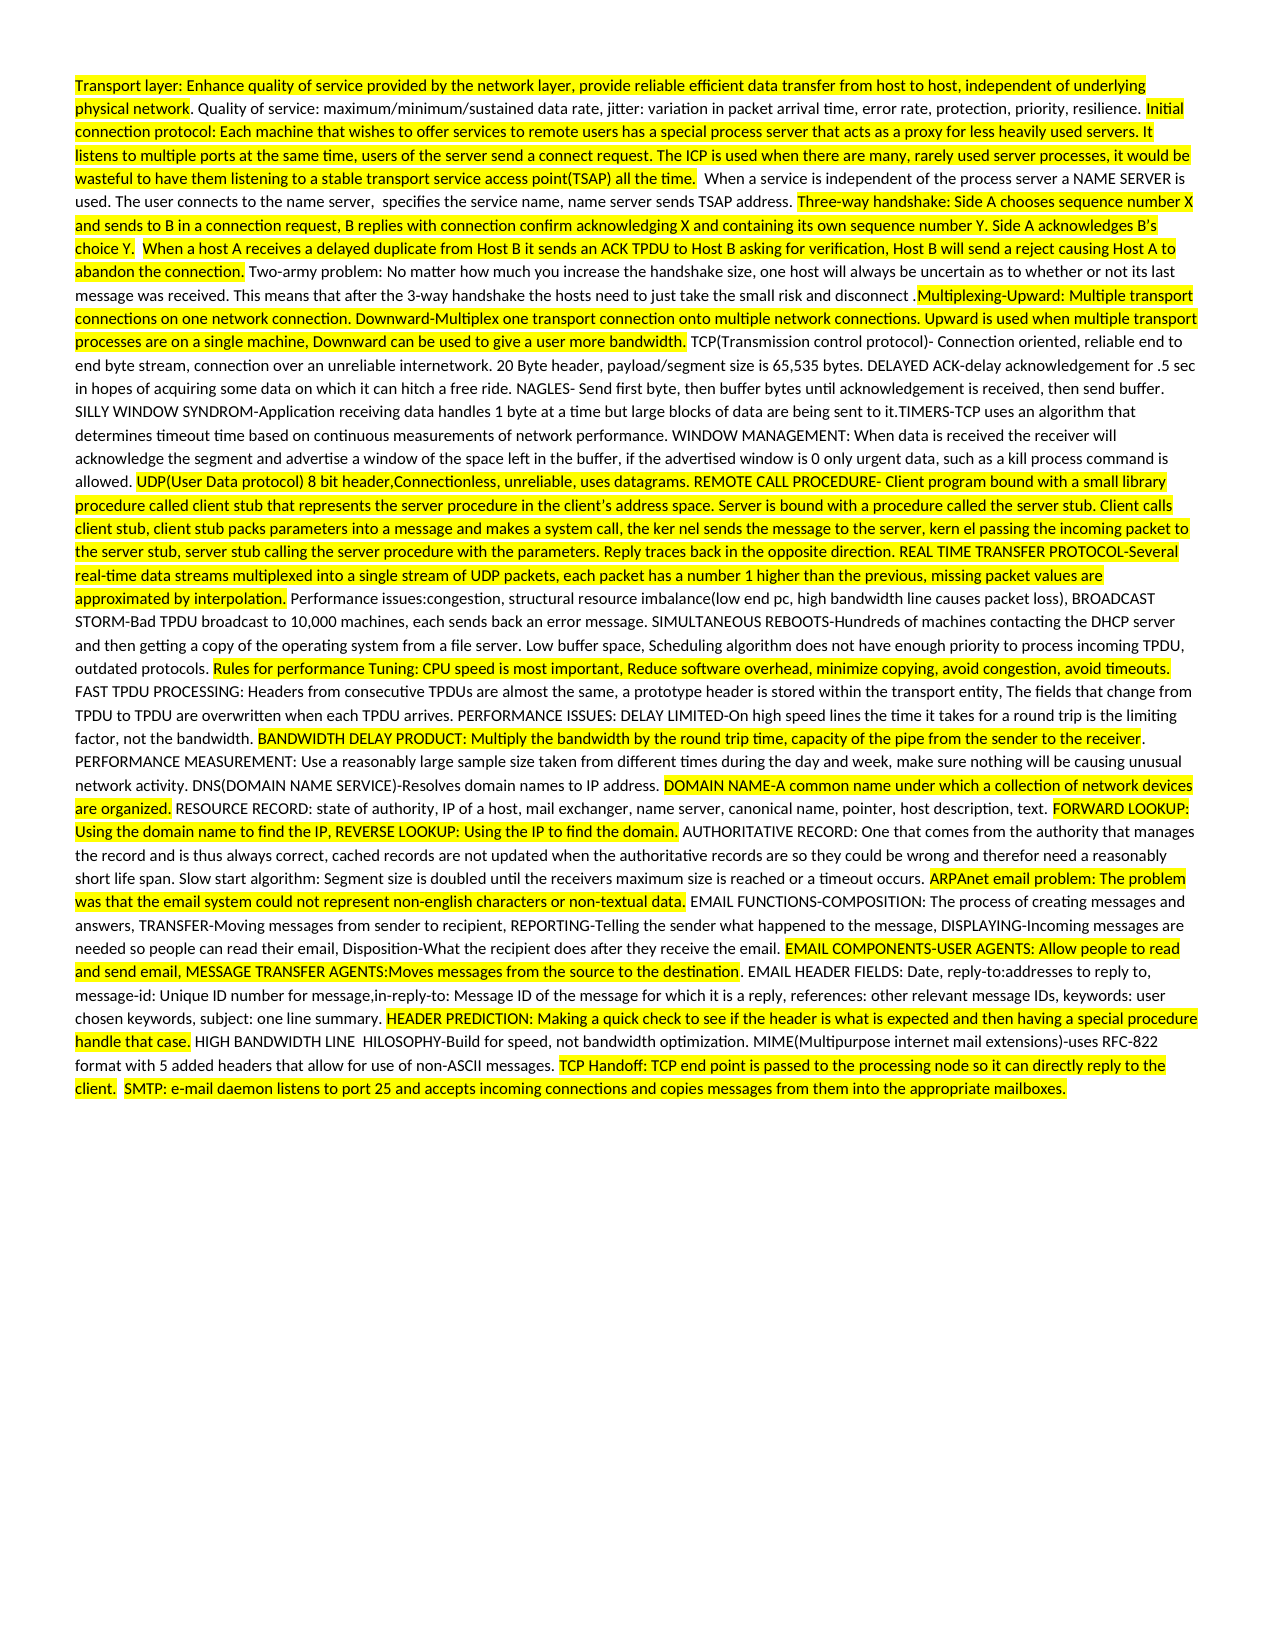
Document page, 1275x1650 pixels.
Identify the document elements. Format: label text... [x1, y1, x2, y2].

text Transport layer: Enhance quality of service provided by the network layer, provide reliable efficient data transfer from host to host, independent of underlying physical network. Quality of service: maximum/minimum/sustained data rate, jitter: variation in packet arrival time, error rate, protection, priority, resilience. Initial connection protocol: Each machine that wishes to offer services to remote users has a special process server that acts as a proxy for less heavily used servers. It listens to multiple ports at the same time, users of the server send a connect request. The ICP is used when there are many, rarely used server processes, it would be wasteful to have them listening to a stable transport service access point(TSAP) all the time. When a service is independent of the process server a NAME SERVER is used. The user connects to the name server, specifies the service name, name server sends TSAP address. Three-way handshake: Side A chooses sequence number X and sends to B in a connection request, B replies with connection confirm acknowledging X and containing its own sequence number Y. Side A acknowledges B’s choice Y. When a host A receives a delayed duplicate from Host B it sends an ACK TPDU to Host B asking for verification, Host B will send a reject causing Host A to abandon the connection. Two-army problem: No matter how much you increase the handshake size, one host will always be uncertain as to whether or not its last message was received. This means that after the 3-way handshake the hosts need to just take the small risk and disconnect .Multiplexing-Upward: Multiple transport connections on one network connection. Downward-Multiplex one transport connection onto multiple network connections. Upward is used when multiple transport processes are on a single machine, Downward can be used to give a user more bandwidth. TCP(Transmission control protocol)- Connection oriented, reliable end to end byte stream, connection over an unreliable internetwork. 20 Byte header, payload/segment size is 65,535 bytes. DELAYED ACK-delay acknowledgement for .5 sec in hopes of acquiring some data on which it can hitch a free ride. NAGLES- Send first byte, then buffer bytes until acknowledgement is received, then send buffer. SILLY WINDOW SYNDROM-Application receiving data handles 1 byte at a time but large blocks of data are being sent to it.TIMERS-TCP uses an algorithm that determines timeout time based on continuous measurements of network performance. WINDOW MANAGEMENT: When data is received the receiver will acknowledge the segment and advertise a window of the space left in the buffer, if the advertised window is 0 only urgent data, such as a kill process command is allowed. UDP(User Data protocol) 8 bit header,Connectionless, unreliable, uses datagrams. REMOTE CALL PROCEDURE- Client program bound with a small library procedure called client stub that represents the server procedure in the client’s address space. Server is bound with a procedure called the server stub. Client calls client stub, client stub packs parameters into a message and makes a system call, the ker nel sends the message to the server, kern el passing the incoming packet to the server stub, server stub calling the server procedure with the parameters. Reply traces back in the opposite direction. REAL TIME TRANSFER PROTOCOL-Several real-time data streams multiplexed into a single stream of UDP packets, each packet has a number 1 higher than the previous, missing packet values are approximated by interpolation. Performance issues:congestion, structural resource imbalance(low end pc, high bandwidth line causes packet loss), BROADCAST STORM-Bad TPDU broadcast to 10,000 machines, each sends back an error message. SIMULTANEOUS REBOOTS-Hundreds of machines contacting the DHCP server and then getting a copy of the operating system from a file server. Low buffer space, Scheduling algorithm does not have enough priority to process incoming TPDU, outdated protocols. Rules for performance Tuning: CPU speed is most important, Reduce software overhead, minimize copying, avoid congestion, avoid timeouts. FAST TPDU PROCESSING: Headers from consecutive TPDUs are almost the same, a prototype header is stored within the transport entity, The fields that change from TPDU to TPDU are overwritten when each TPDU arrives. PERFORMANCE ISSUES: DELAY LIMITED-On high speed lines the time it takes for a round trip is the limiting factor, not the bandwidth. BANDWIDTH DELAY PRODUCT: Multiply the bandwidth by the round trip time, capacity of the pipe from the sender to the receiver. PERFORMANCE MEASUREMENT: Use a reasonably large sample size taken from different times during the day and week, make sure nothing will be causing unusual network activity. DNS(DOMAIN NAME SERVICE)-Resolves domain names to IP address. DOMAIN NAME-A common name under which a collection of network devices are organized. RESOURCE RECORD: state of authority, IP of a host, mail exchanger, name server, canonical name, pointer, host description, text. FORWARD LOOKUP: Using the domain name to find the IP, REVERSE LOOKUP: Using the IP to find the domain. AUTHORITATIVE RECORD: One that comes from the authority that manages the record and is thus always correct, cached records are not updated when the authoritative records are so they could be wrong and therefor need a reasonably short life span. Slow start algorithm: Segment size is doubled until the receivers maximum size is reached or a timeout occurs. ARPAnet email problem: The problem was that the email system could not represent non-english characters or non-textual data. EMAIL FUNCTIONS-COMPOSITION: The process of creating messages and answers, TRANSFER-Moving messages from sender to recipient, REPORTING-Telling the sender what happened to the message, DISPLAYING-Incoming messages are needed so people can read their email, Disposition-What the recipient does after they receive the email. EMAIL COMPONENTS-USER AGENTS: Allow people to read and send email, MESSAGE TRANSFER AGENTS:Moves messages from the source to the destination. EMAIL HEADER FIELDS: Date, reply-to:addresses to reply to, message-id: Unique ID number for message,in-reply-to: Message ID of the message for which it is a reply, references: other relevant message IDs, keywords: user chosen keywords, subject: one line summary. HEADER PREDICTION: Making a quick check to see if the header is what is expected and then having a special procedure handle that case. HIGH BANDWIDTH LINE HILOSOPHY-Build for speed, not bandwidth optimization. MIME(Multipurpose internet mail extensions)-uses RFC-822 format with 5 added headers that allow for use of non-ASCII messages. TCP Handoff: TCP end point is passed to the processing node so it can directly reply to the client. SMTP: e-mail daemon listens to port 25 and accepts incoming connections and copies messages from them into the appropriate mailboxes. [75, 75, 1200, 1099]
